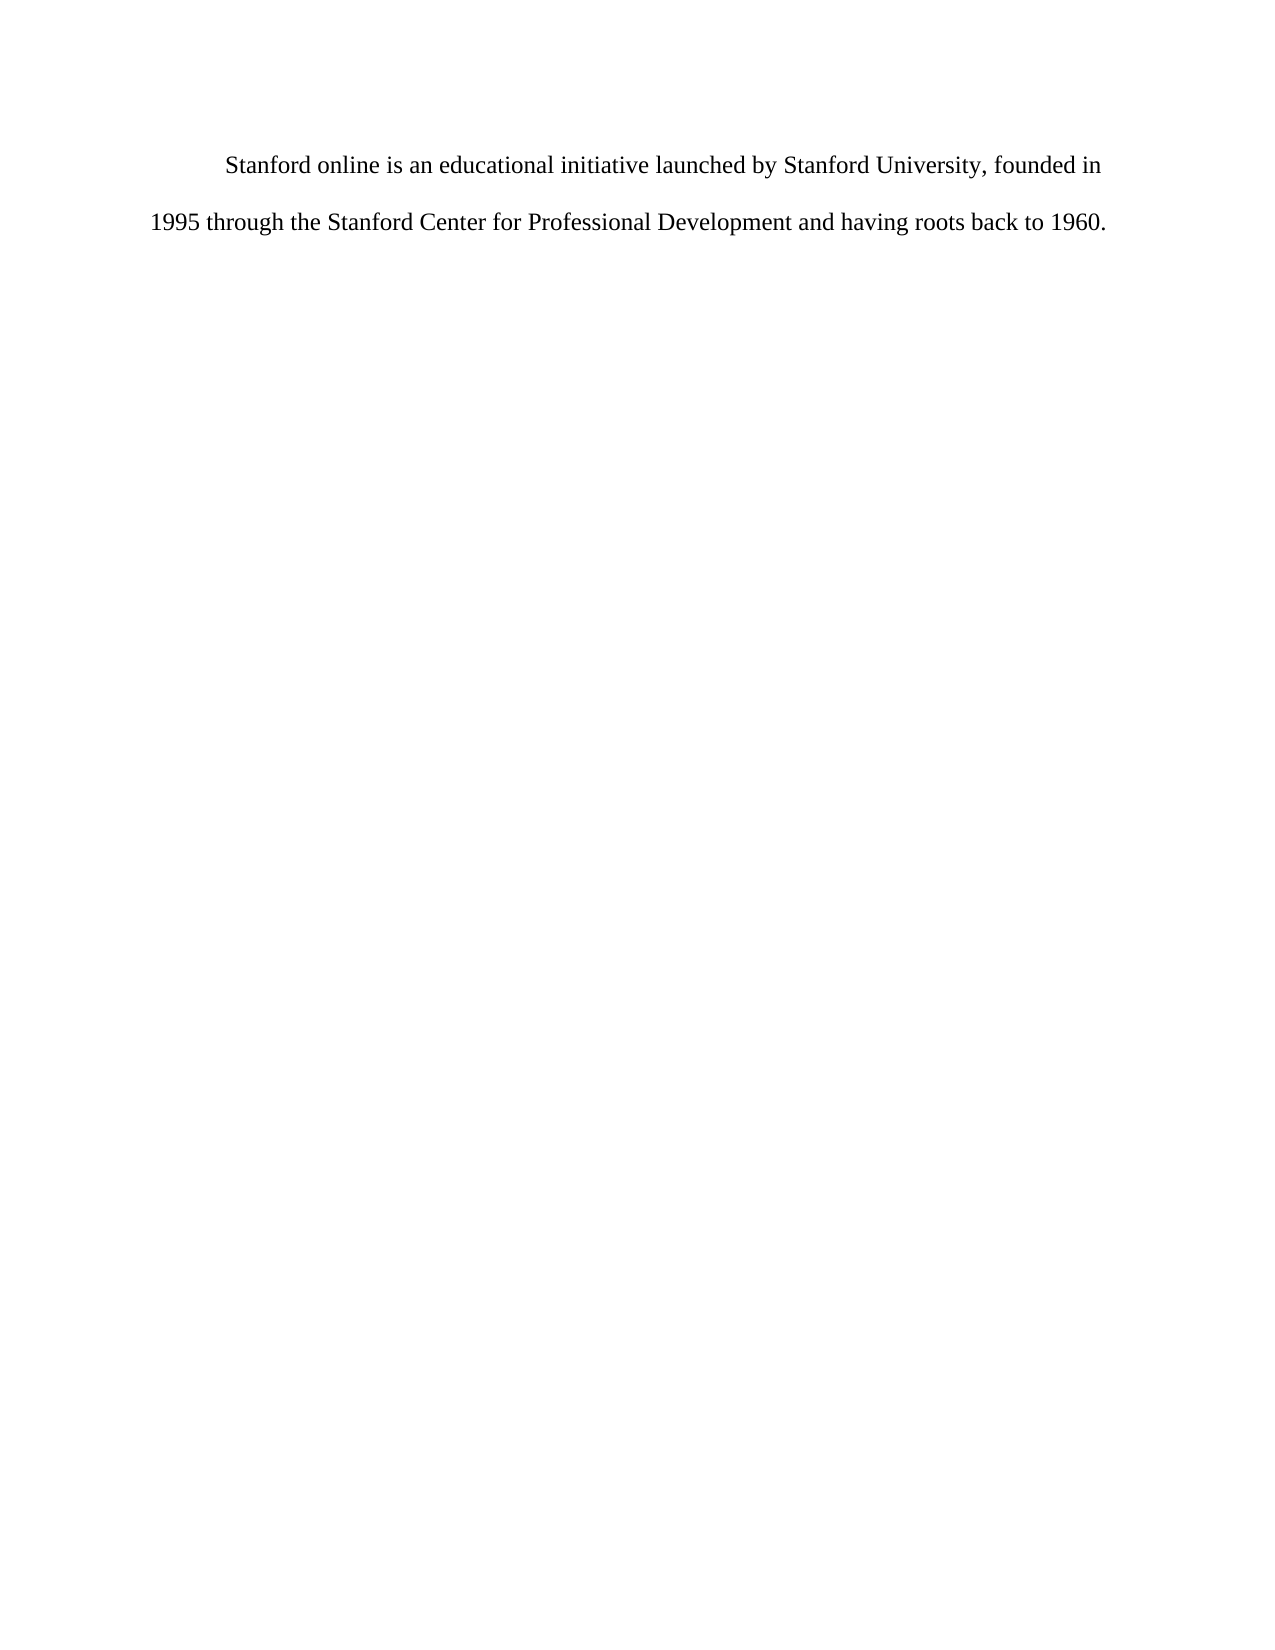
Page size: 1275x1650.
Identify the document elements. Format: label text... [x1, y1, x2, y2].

text Stanford online is an educational initiative launched by Stanford University, founded in 1995 through the Stanford Center for Professional Development and having roots back to 1960. [150, 150, 1125, 236]
